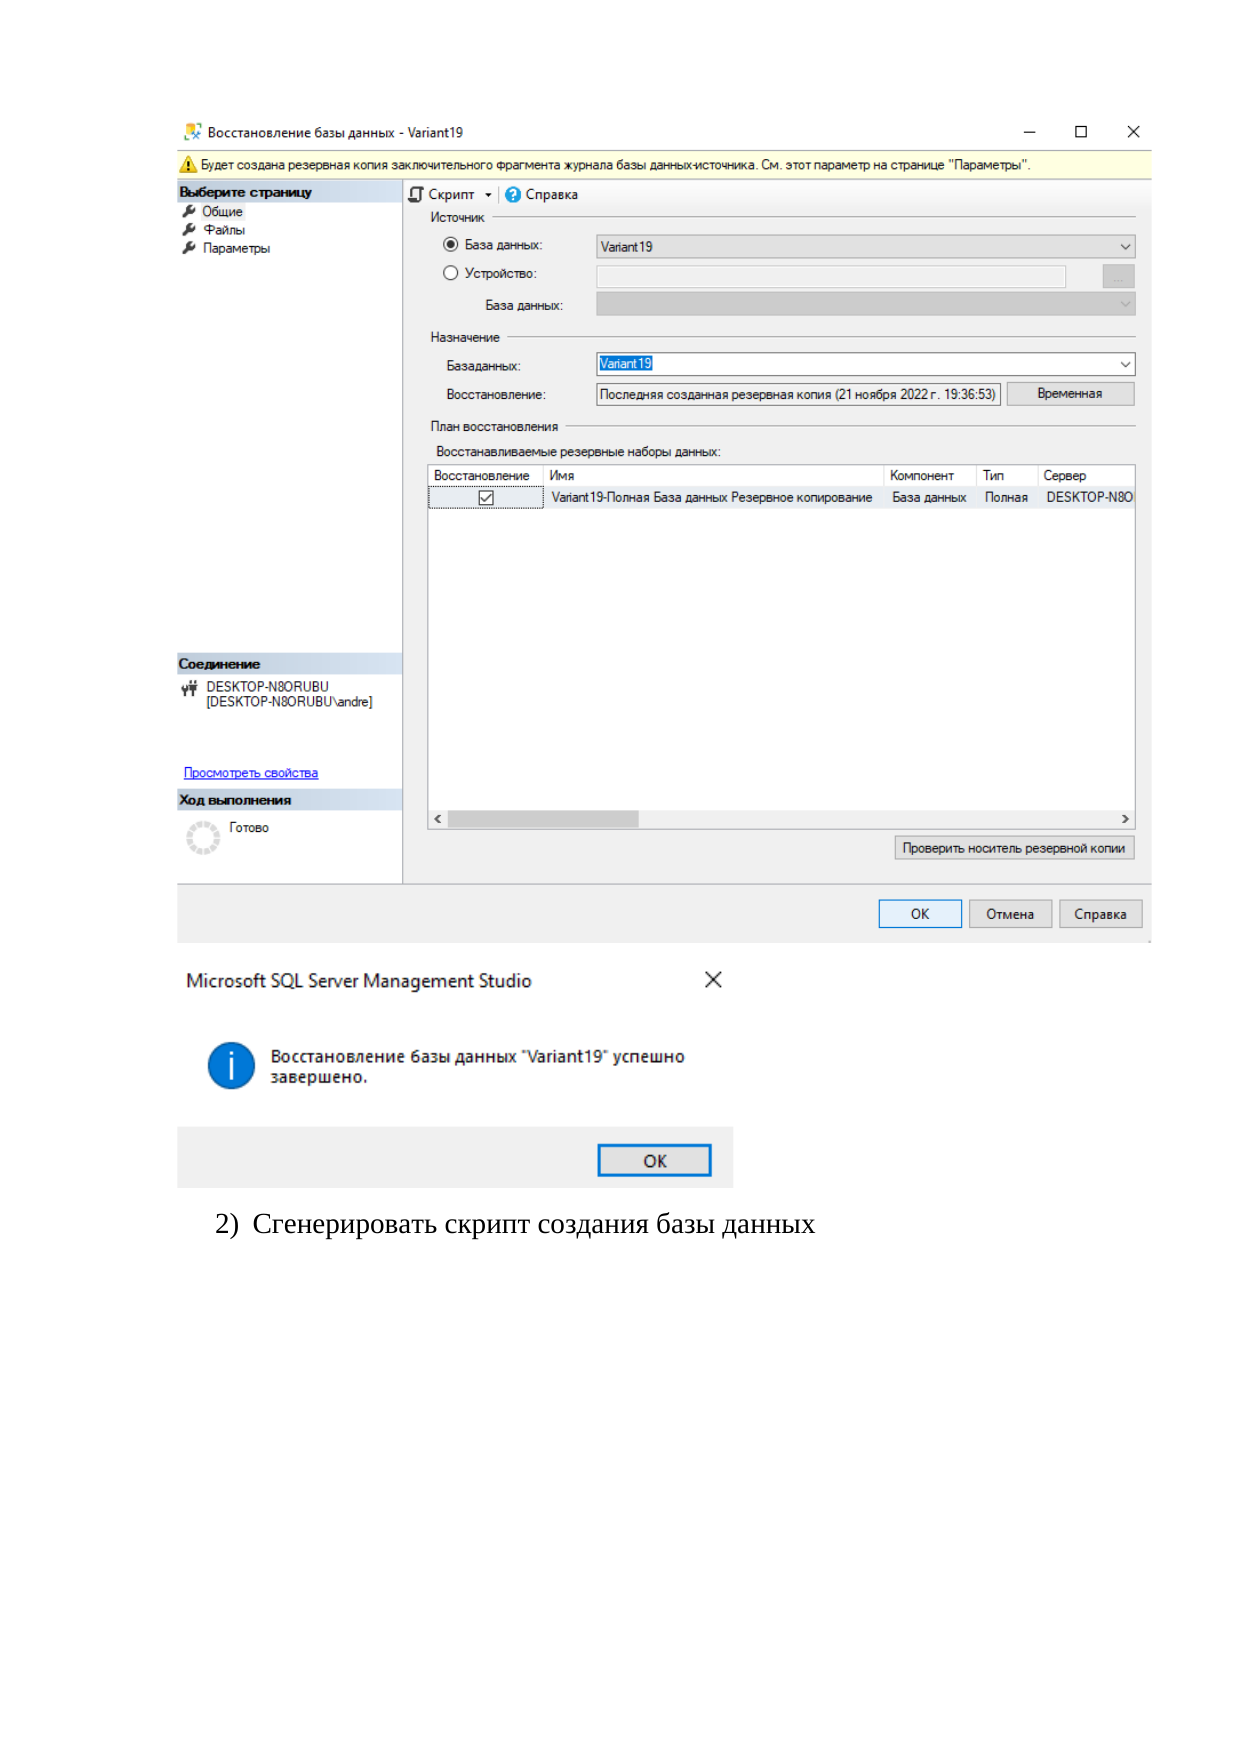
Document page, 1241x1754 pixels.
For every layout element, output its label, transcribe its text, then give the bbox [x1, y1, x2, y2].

picture [177, 961, 734, 1188]
picture [177, 118, 1152, 943]
list Сгенерировать скрипт создания базы данных [215, 1206, 1152, 1240]
